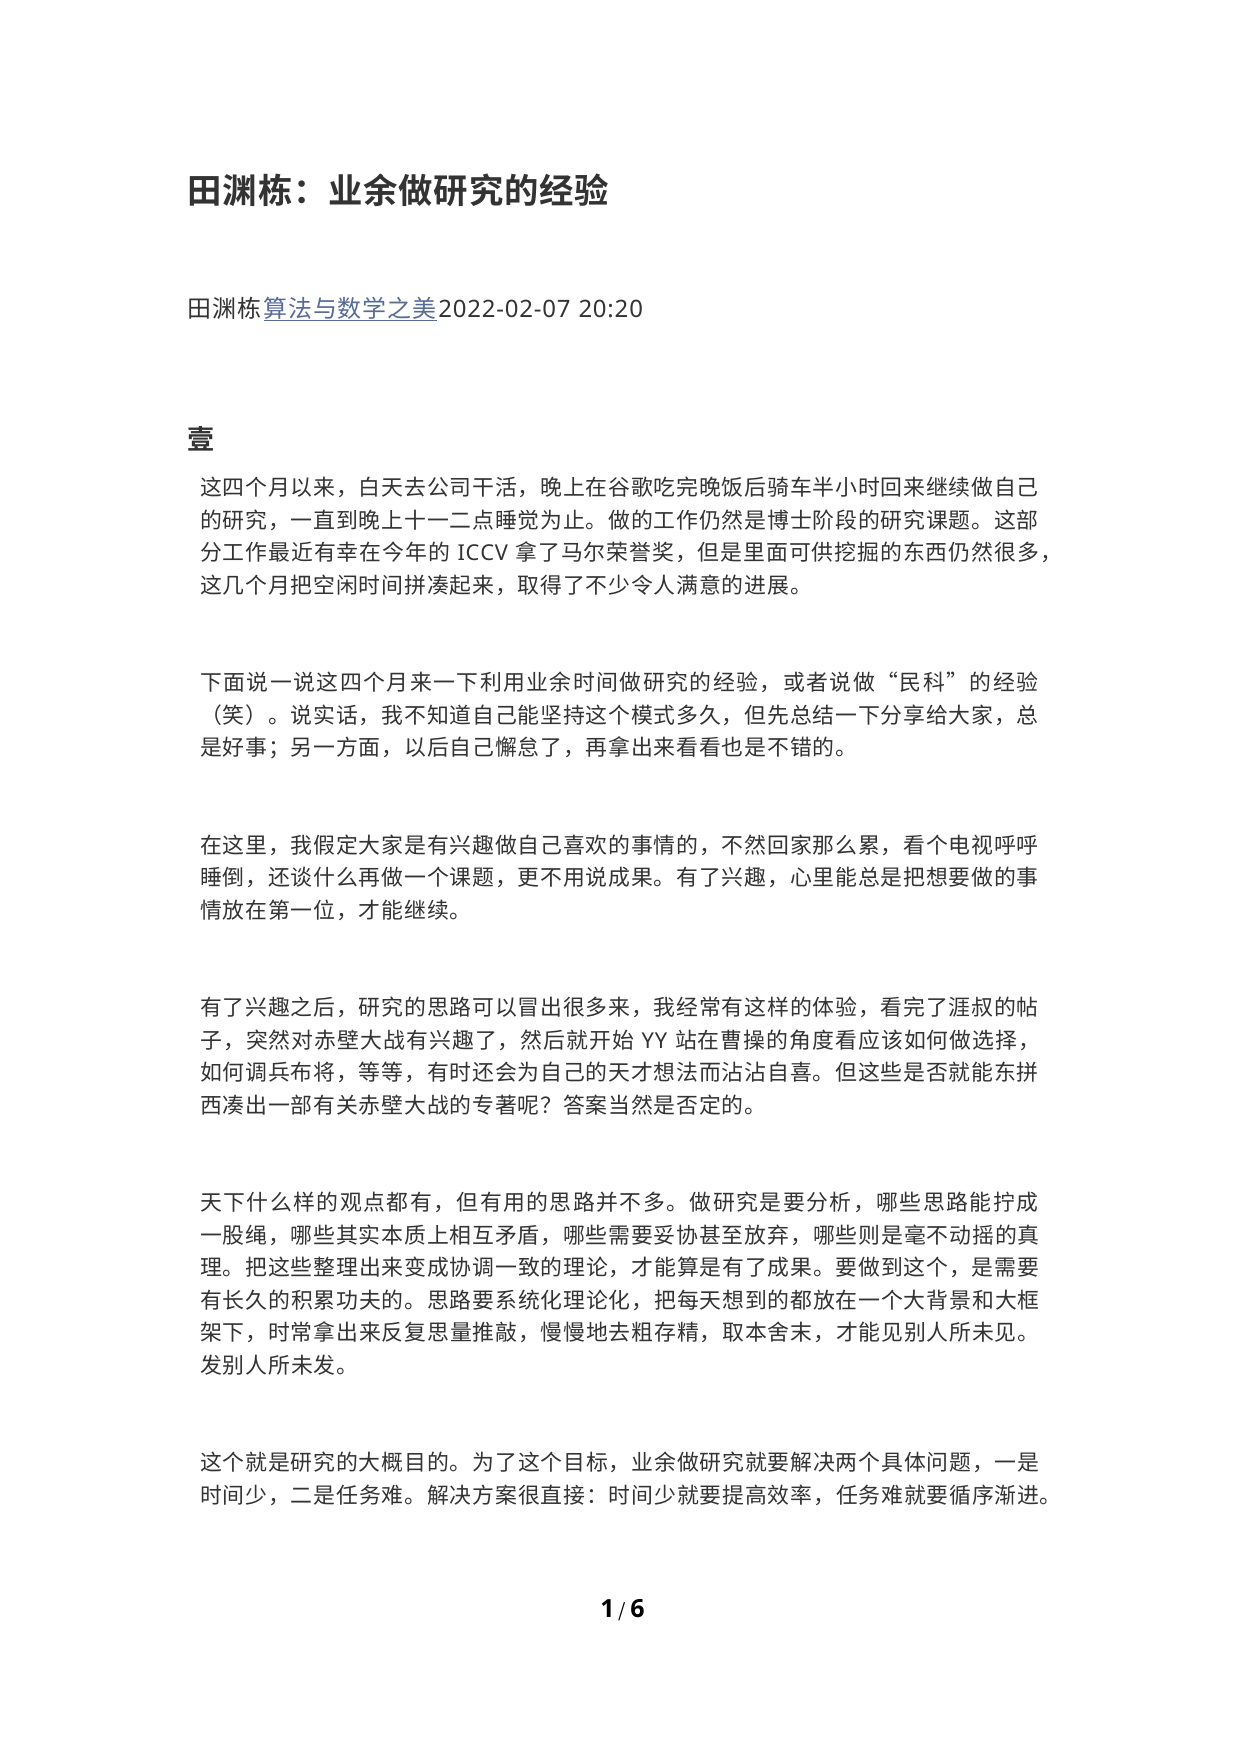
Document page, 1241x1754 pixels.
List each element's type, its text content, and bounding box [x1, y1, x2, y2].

text 这四个月以来，白天去公司干活，晚上在谷歌吃完晚饭后骑车半小时回来继续做自己的研究，一直到晚上十一二点睡觉为止。做的工作仍然是博士阶段的研究课题。这部分工作最近有幸在今年的 ICCV 拿了马尔荣誉奖，但是里面可供挖掘的东西仍然很多，这几个月把空闲时间拼凑起来，取得了不少令人满意的进展。 [200, 470, 1040, 600]
text 下面说一说这四个月来一下利用业余时间做研究的经验，或者说做“民科”的经验 （笑）。说实话，我不知道自己能坚持这个模式多久，但先总结一下分享给大家，总是好事；另一方面，以后自己懈怠了，再拿出来看看也是不错的。 [200, 665, 1040, 762]
text 田渊栋 算法与数学之美 2022-02-07 20:20 [187, 275, 1053, 340]
text 田渊栋：业余做研究的经验 [187, 156, 1053, 221]
text 在这里，我假定大家是有兴趣做自己喜欢的事情的，不然回家那么累，看个电视呼呼睡倒，还谈什么再做一个课题，更不用说成果。有了兴趣，心里能总是把想要做的事情放在第一位，才能继续。 [200, 827, 1040, 925]
text 壹 [187, 405, 1053, 470]
text 天下什么样的观点都有，但有用的思路并不多。做研究是要分析，哪些思路能拧成 一股绳，哪些其实本质上相互矛盾，哪些需要妥协甚至放弃，哪些则是毫不动摇的真理。把这些整理出来变成协调一致的理论，才能算是有了成果。要做到这个，是需要有长久的积累功夫的。思路要系统化理论化，把每天想到的都放在一个大背景和大框架下，时常拿出来反复思量推敲，慢慢地去粗存精，取本舍末，才能见别人所未见。发别人所未发。 [200, 1185, 1040, 1380]
text 这个就是研究的大概目的。为了这个目标，业余做研究就要解决两个具体问题，一是时间少，二是任务难。解决方案很直接：时间少就要提高效率，任务难就要循序渐进。 [200, 1445, 1040, 1510]
text 有了兴趣之后，研究的思路可以冒出很多来，我经常有这样的体验，看完了涯叔的帖子，突然对赤壁大战有兴趣了，然后就开始 YY 站在曹操的角度看应该如何做选择，如何调兵布将，等等，有时还会为自己的天才想法而沾沾自喜。但这些是否就能东拼西凑出一部有关赤壁大战的专著呢？答案当然是否定的。 [200, 990, 1040, 1120]
